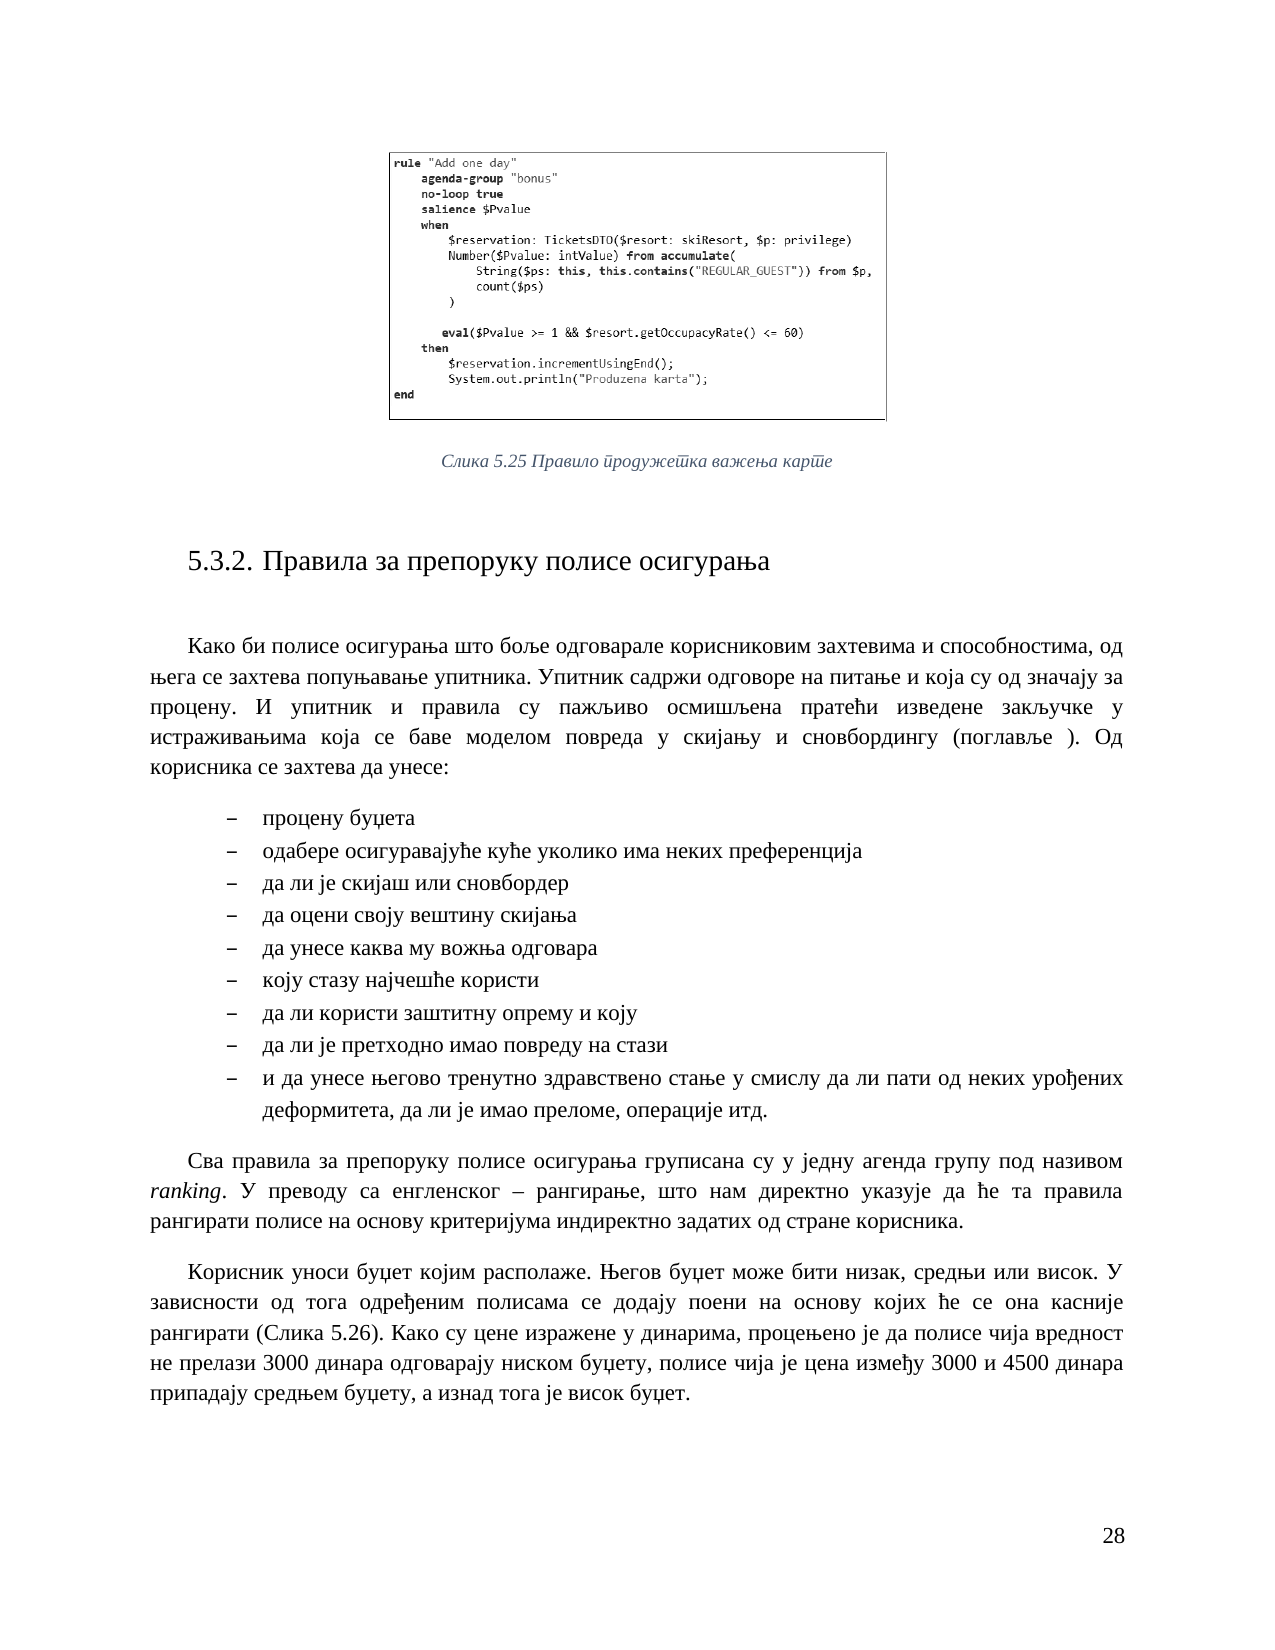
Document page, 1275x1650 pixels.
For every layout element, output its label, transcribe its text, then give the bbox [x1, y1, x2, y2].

list коју стазу најчешће користи [225, 966, 1125, 994]
list да ли је претходно имао повреду на стази [225, 1031, 1125, 1059]
subtitle Правила за препоруку полисе осигурања [187, 543, 1125, 576]
text Како би полисе осигурања што боље одговарале корисниковим захтевима и способностима, од њега се захтева попуњавање упитника. Упитник садржи одговоре на питање и која су од значају за процену. И упитник и правила су пажљиво осмишљена пратећи изведене закључке у истраживањима која се баве моделом повреда у скијању и сновбордингу (поглавље ). Од корисника се захтева да унесе: [150, 632, 1125, 780]
list процену буџета [225, 804, 1125, 833]
list да ли је скијаш или сновбордер [225, 869, 1125, 897]
list одабере осигуравајуће куће уколико има неких преференција [225, 837, 1125, 865]
list да оцени своју вештину скијања [225, 902, 1125, 930]
list да унесе каква му вожња одговара [225, 934, 1125, 962]
list да ли користи заштитну опрему и коју [225, 999, 1125, 1027]
list и да унесе његово тренутно здравствено стање у смислу да ли пати од неких урођених деформитета, да ли је имао преломе, операције итд. [225, 1063, 1125, 1122]
text Сва правила за препоруку полисе осигурања груписана су у једну агенда групу под називом ranking. У преводу са енгленског – рангирање, што нам директно указује да ће та правила рангирати полисе на основу критеријума индиректно задатих од стране корисника. [150, 1147, 1125, 1233]
